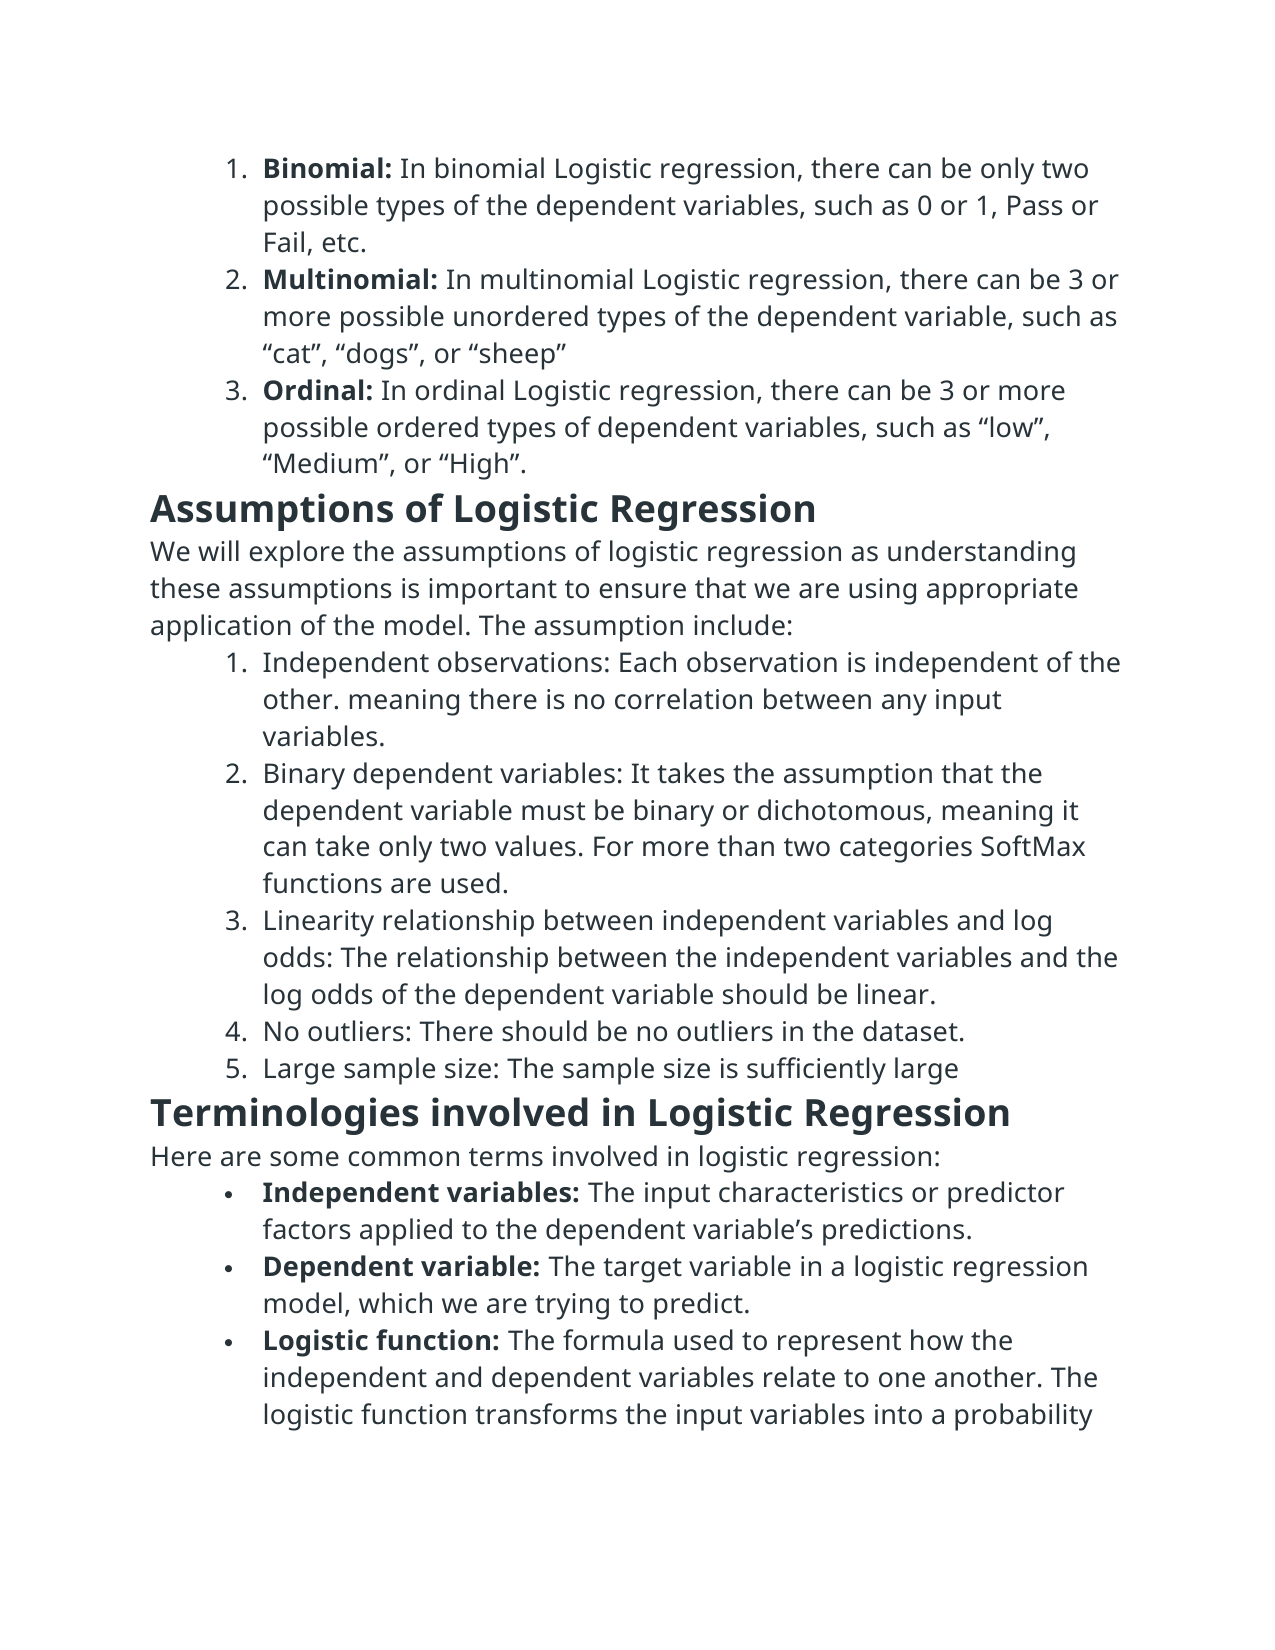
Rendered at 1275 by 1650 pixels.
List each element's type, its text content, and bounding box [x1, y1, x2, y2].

list Independent observations: Each observation is independent of the other. meaning there is no correlation between any input variables. [225, 643, 1125, 754]
text We will explore the assumptions of logistic regression as understanding these assumptions is important to ensure that we are using appropriate application of the model. The assumption include: [150, 533, 1125, 643]
list Binomial: In binomial Logistic regression, there can be only two possible types of the dependent variables, such as 0 or 1, Pass or Fail, etc. [225, 150, 1125, 261]
text Terminologies involved in Logistic Regression [150, 1086, 1125, 1137]
list Binary dependent variables: It takes the assumption that the dependent variable must be binary or dichotomous, meaning it can take only two values. For more than two categories SoftMax functions are used. [225, 754, 1125, 902]
list No outliers: There should be no outliers in the dataset. [225, 1012, 1125, 1049]
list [225, 1321, 1125, 1432]
list Dependent variable: The target variable in a logistic regression model, which we are trying to predict. [225, 1248, 1125, 1321]
list Linearity relationship between independent variables and log odds: The relationship between the independent variables and the log odds of the dependent variable should be linear. [225, 902, 1125, 1012]
list Multinomial: In multinomial Logistic regression, there can be 3 or more possible unordered types of the dependent variable, such as “cat”, “dogs”, or “sheep” [225, 261, 1125, 371]
text Assumptions of Logistic Regression [150, 482, 1125, 533]
list Independent variables: The input characteristics or predictor factors applied to the dependent variable’s predictions. [225, 1174, 1125, 1248]
text Here are some common terms involved in logistic regression: [150, 1137, 1125, 1174]
list Large sample size: The sample size is sufficiently large [225, 1049, 1125, 1086]
list Ordinal: In ordinal Logistic regression, there can be 3 or more possible ordered types of dependent variables, such as “low”, “Medium”, or “High”. [225, 371, 1125, 482]
